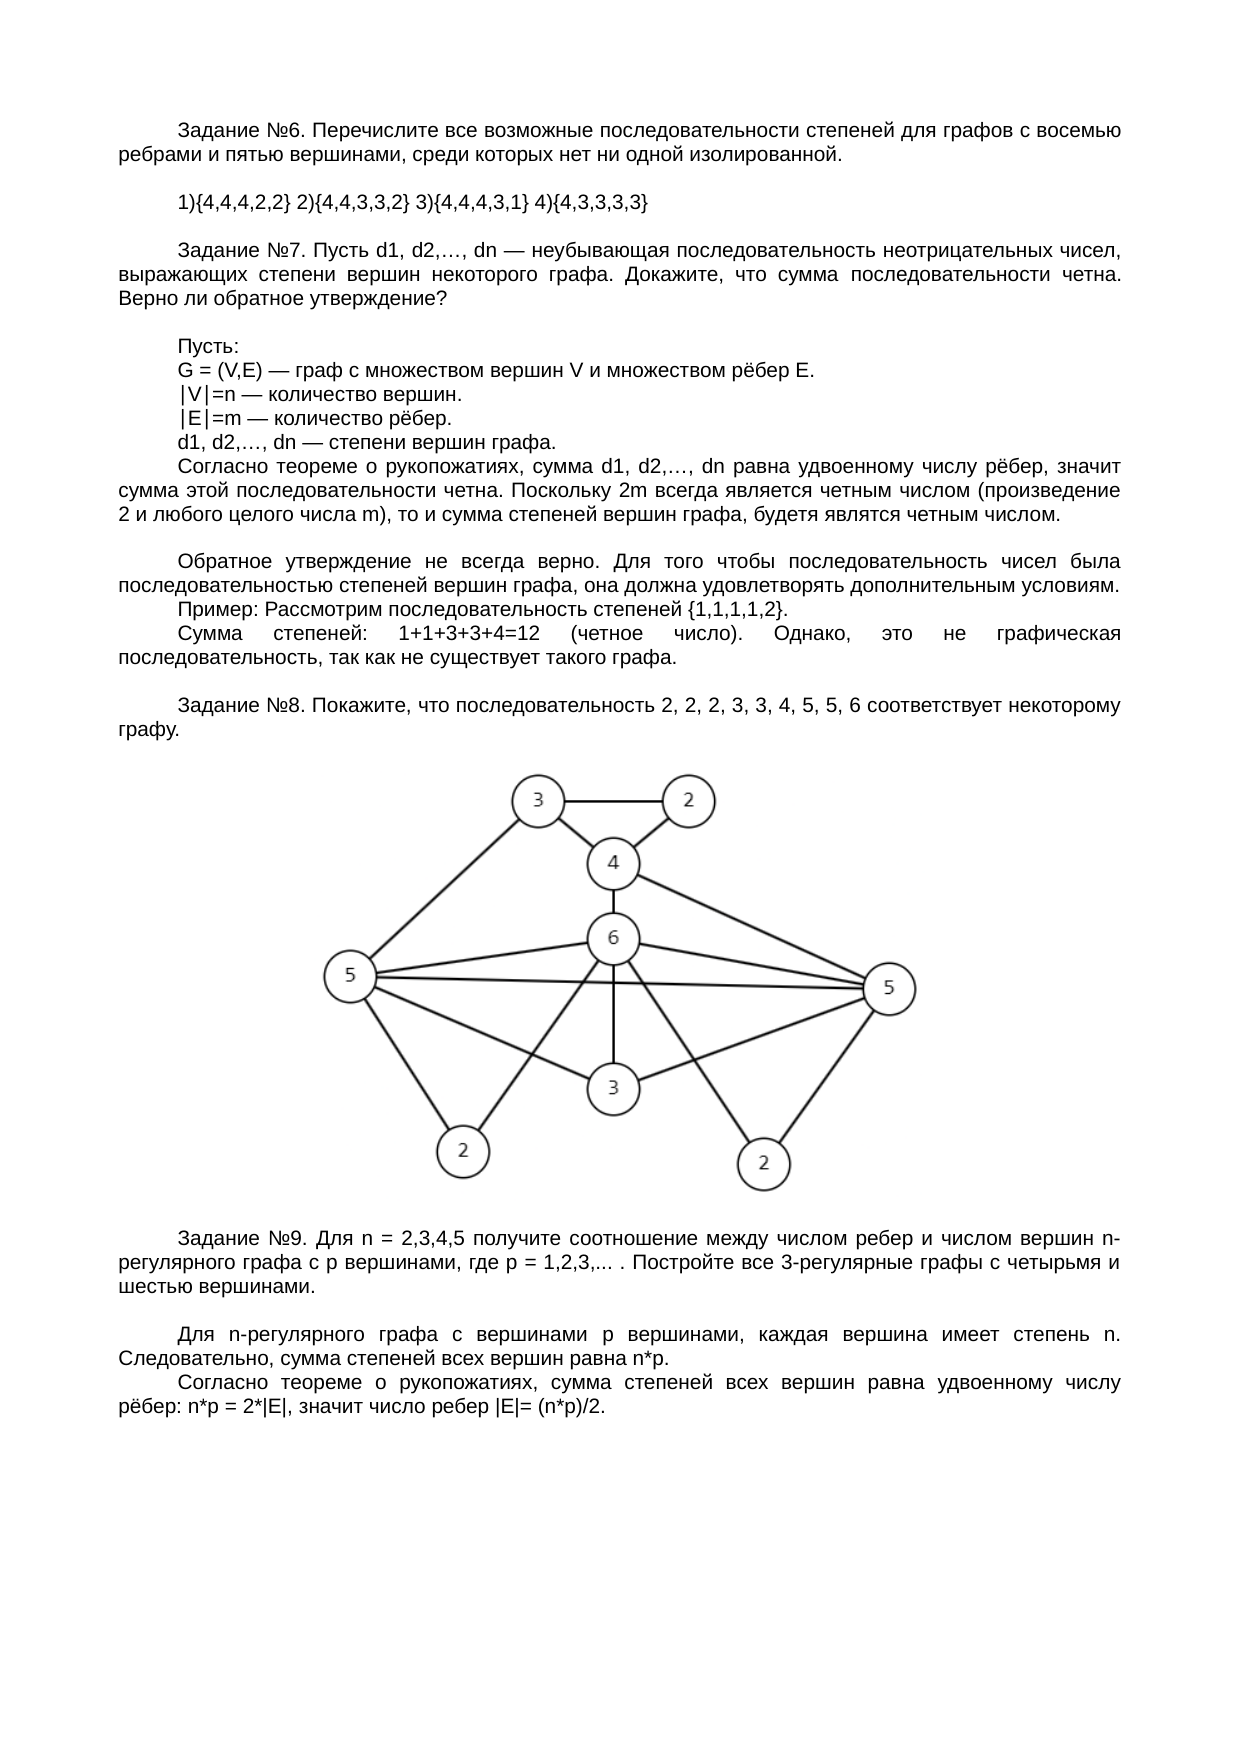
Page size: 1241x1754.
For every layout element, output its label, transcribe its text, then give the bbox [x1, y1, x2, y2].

text ∣E∣=m — количество рёбер. [118, 406, 1122, 429]
text Пример: Рассмотрим последовательность степеней {1,1,1,1,2}. [118, 597, 1122, 621]
text Согласно теореме о рукопожатиях, сумма d1, d2,…, dn равна удвоенному числу рёбер, значит сумма этой последовательности четна. Поскольку 2m всегда является четным числом (произведение 2 и любого целого числа m), то и сумма степеней вершин графа, будетя являтся четным числом. [118, 453, 1122, 525]
text Пусть: [118, 334, 1122, 358]
text Обратное утверждение не всегда верно. Для того чтобы последовательность чисел была последовательностью степеней вершин графа, она должна удовлетворять дополнительным условиям. [118, 549, 1122, 597]
text Сумма степеней: 1+1+3+3+4=12 (четное число). Однако, это не графическая последовательность, так как не существует такого графа. [118, 621, 1122, 669]
text ∣V∣=n — количество вершин. [118, 382, 1122, 406]
text Для n-регулярного графа с вершинами p вершинами, каждая вершина имеет степень n. Следовательно, сумма степеней всех вершин равна n*p. [118, 1322, 1122, 1369]
text Согласно теореме о рукопожатиях, сумма степеней всех вершин равна удвоенному числу рёбер: n*p = 2*|E|, значит число ребер |E|= (n*p)/2. [118, 1369, 1122, 1417]
text Задание №9. Для n = 2,3,4,5 получите соотношение между числом ребер и числом вершин n-регулярного графа с р вершинами, где р = 1,2,3,... . Постройте все 3-регулярные графы с четырьмя и шестью вершинами. [118, 1226, 1122, 1298]
picture [313, 764, 927, 1202]
text Задание №7. Пусть d1, d2,…, dn — неубывающая последовательность неотрицательных чисел, выражающих степени вершин некоторого графа. Докажите, что сумма последовательности четна. Верно ли обратное утверждение? [118, 238, 1122, 310]
text Задание №8. Покажите, что последовательность 2, 2, 2, 3, 3, 4, 5, 5, 6 соответствует некоторому графу. [118, 693, 1122, 741]
text G = (V,E) — граф с множеством вершин V и множеством рёбер E. [118, 358, 1122, 382]
text 1){4,4,4,2,2} 2){4,4,3,3,2} 3){4,4,4,3,1} 4){4,3,3,3,3} [118, 190, 1122, 214]
text d1, d2,…, dn — степени вершин графа. [118, 429, 1122, 453]
text Задание №6. Перечислите все возможные последовательности степеней для графов с восемью ребрами и пятью вершинами, среди которых нет ни одной изолированной. [118, 118, 1122, 166]
